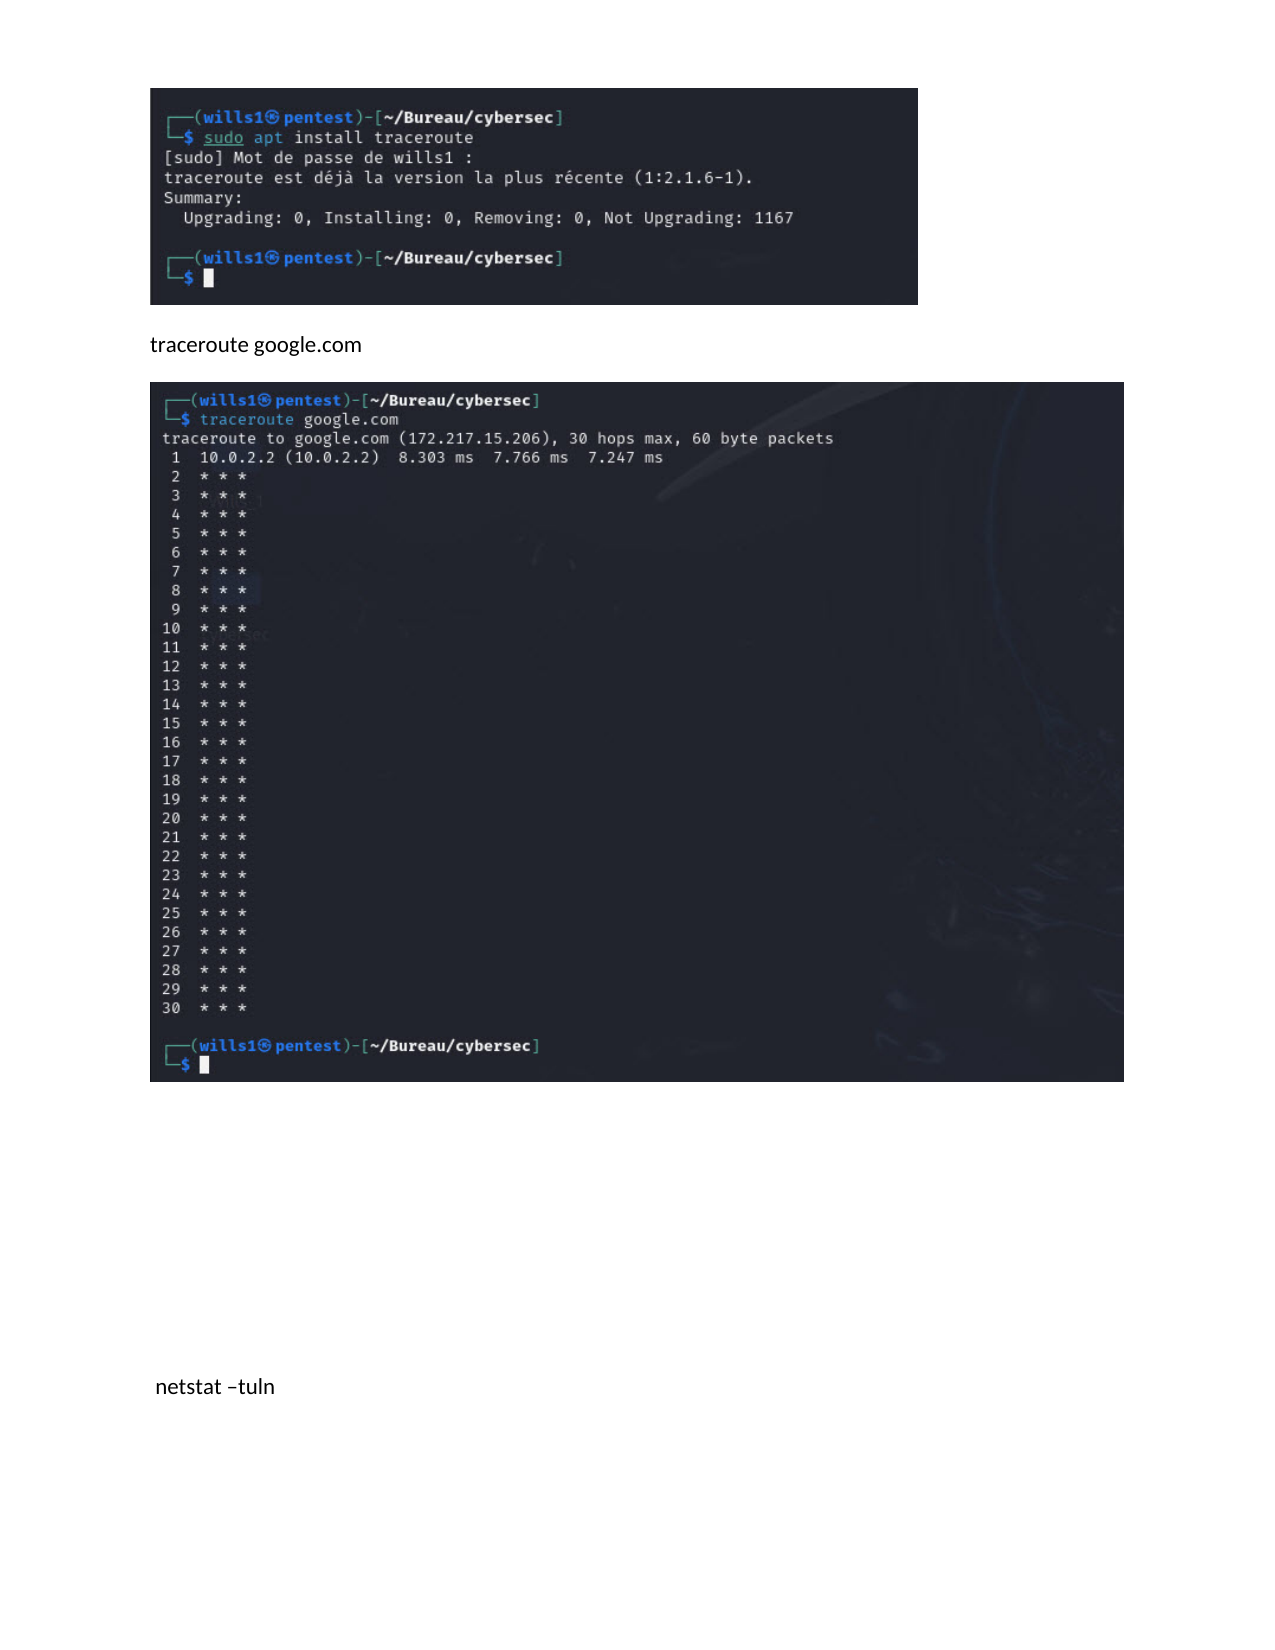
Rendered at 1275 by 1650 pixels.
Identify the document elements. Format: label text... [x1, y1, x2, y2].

text netstat –tuln [150, 1372, 1125, 1400]
picture [150, 88, 918, 305]
picture [150, 382, 1124, 1082]
text traceroute google.com [150, 330, 1125, 358]
